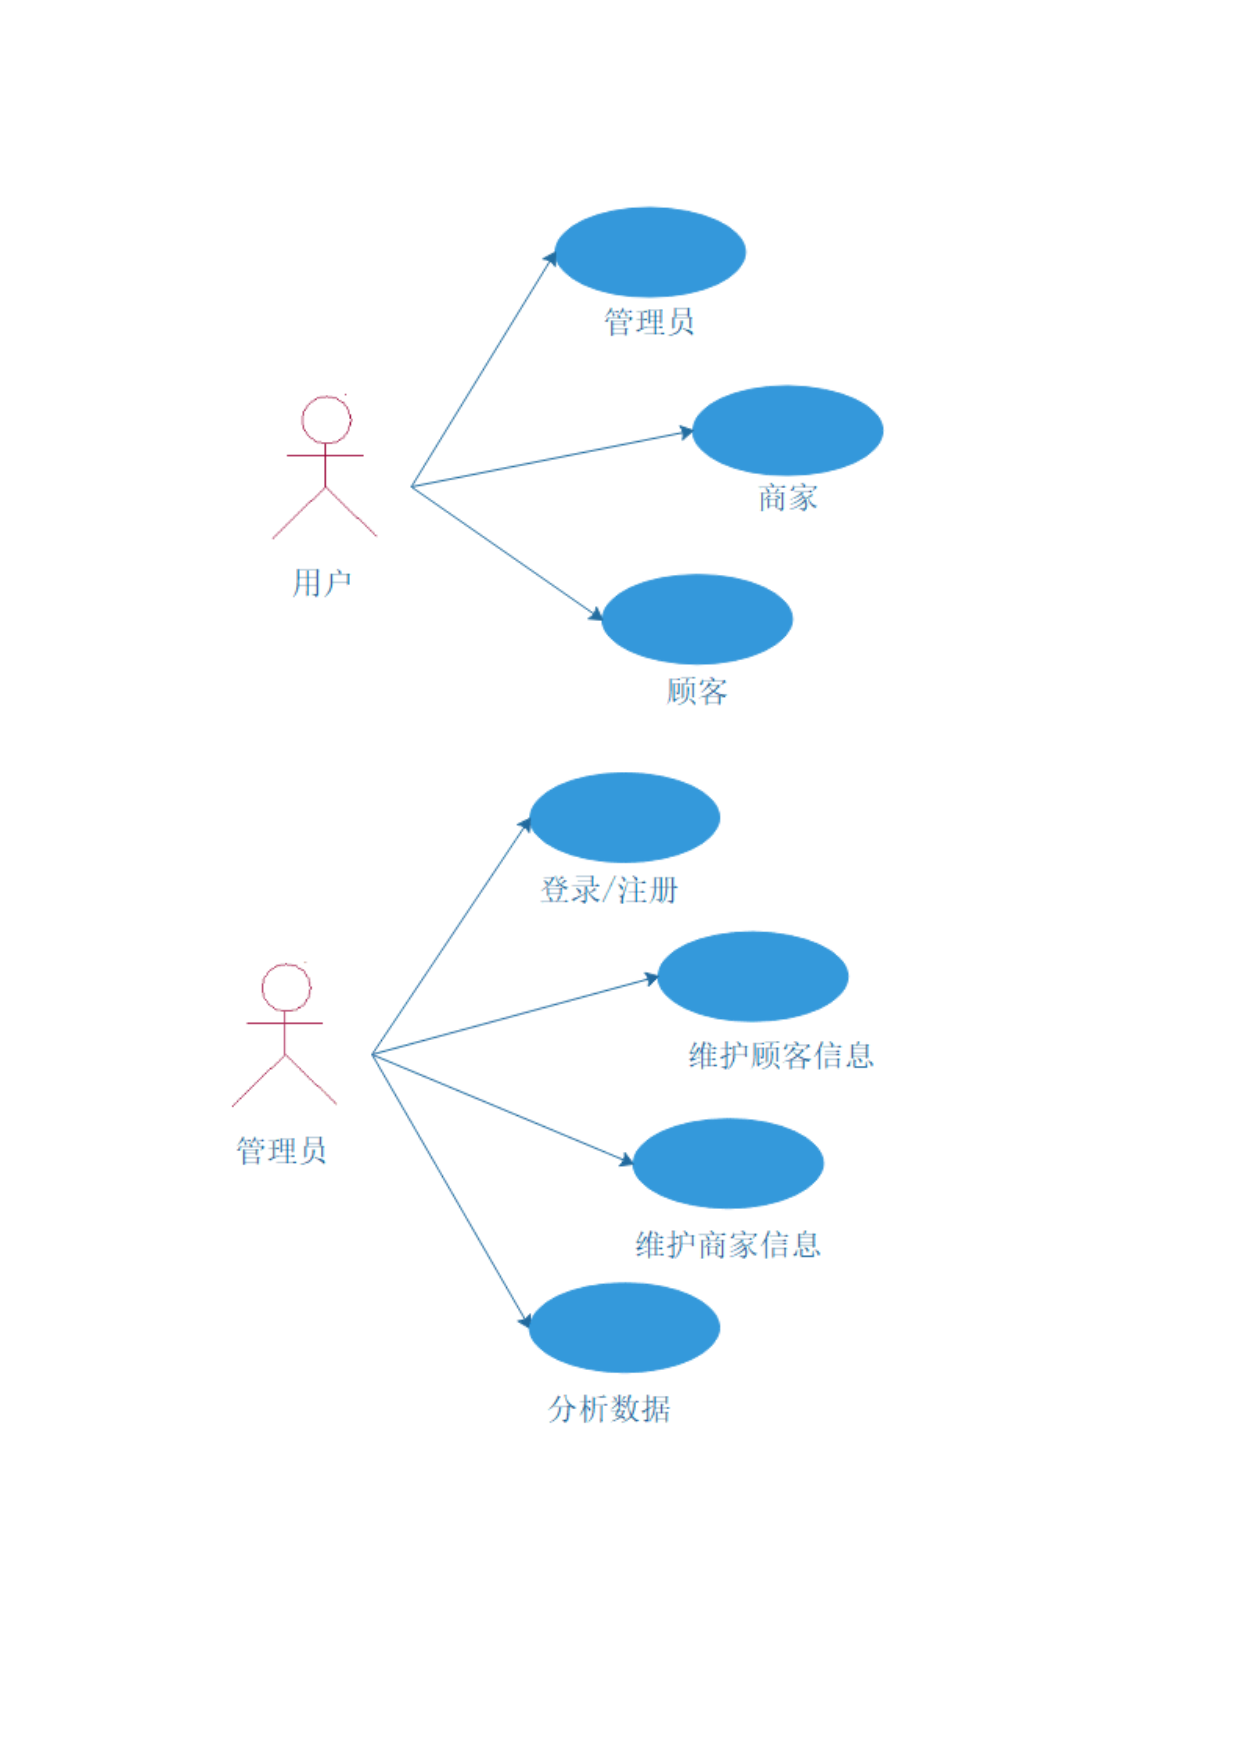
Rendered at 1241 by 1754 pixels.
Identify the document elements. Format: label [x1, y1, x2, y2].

picture [187, 162, 951, 732]
picture [187, 747, 916, 1445]
